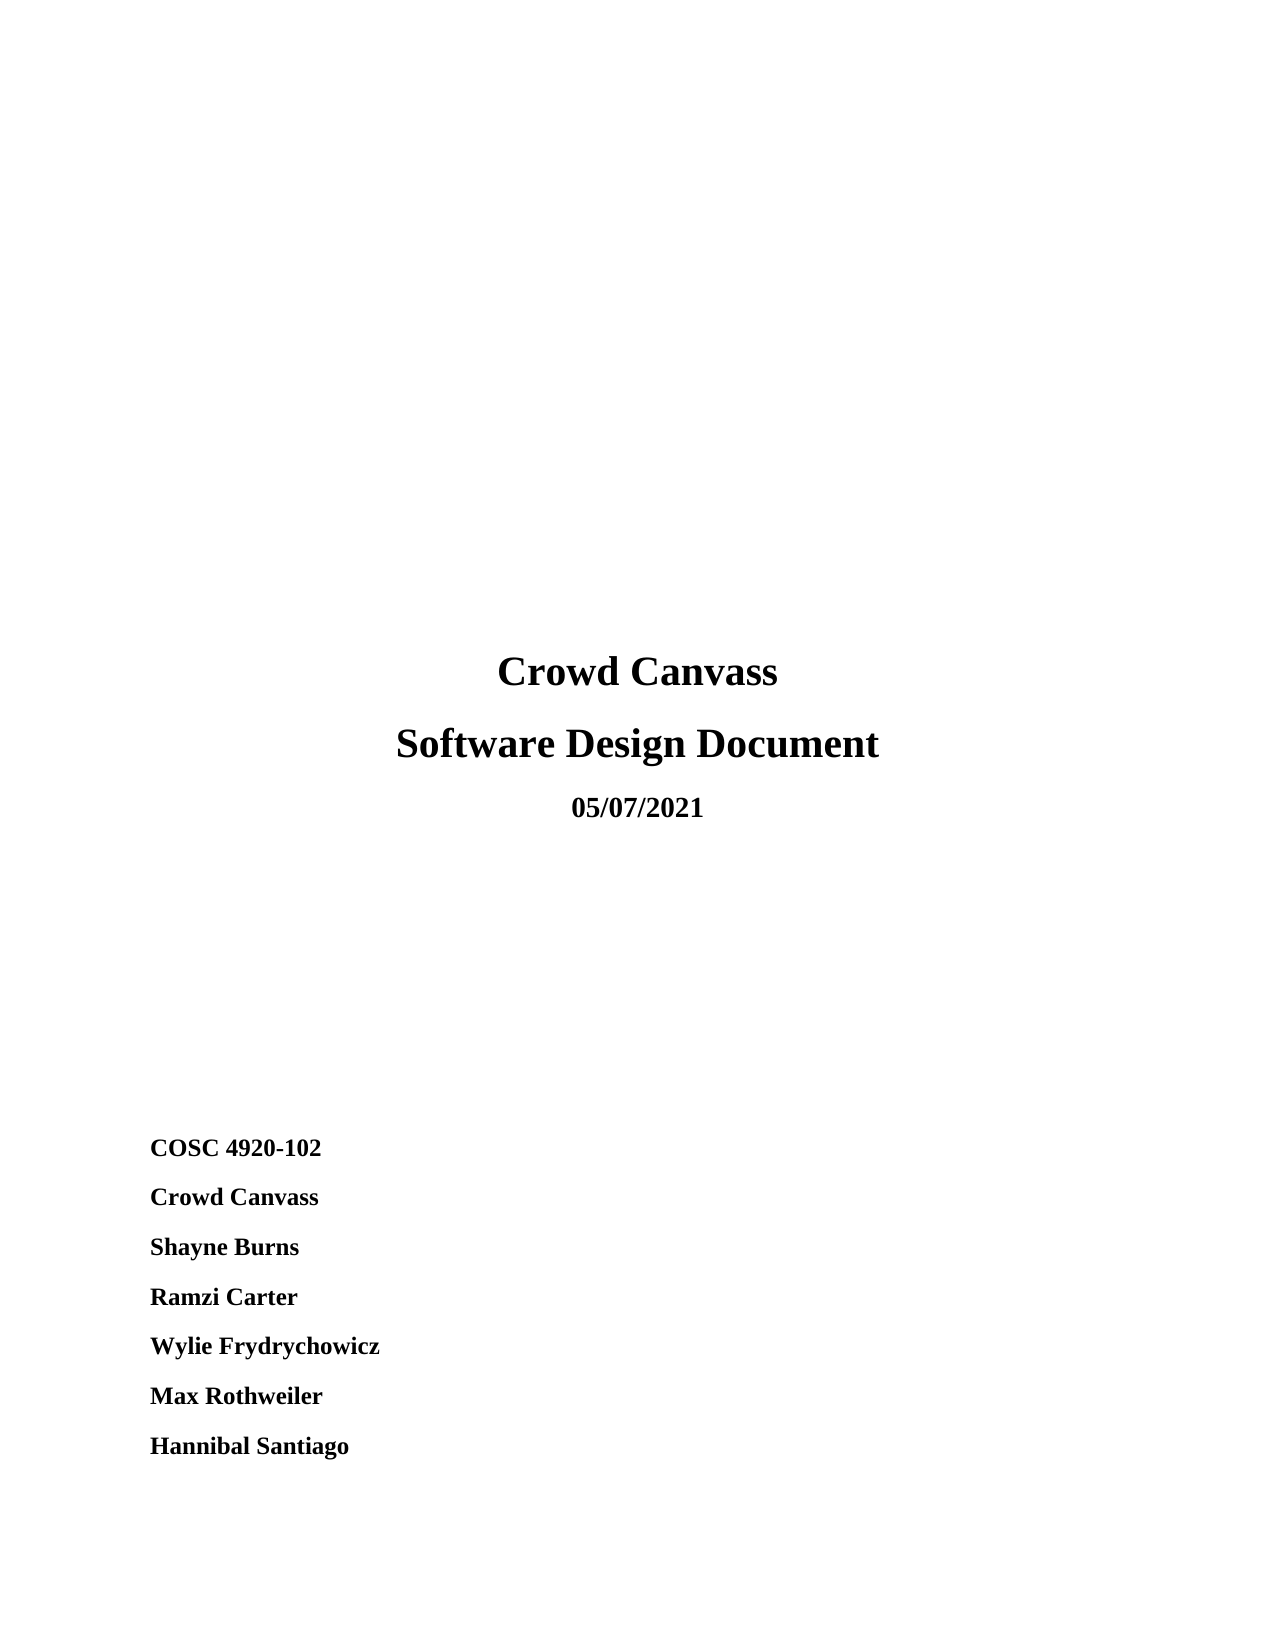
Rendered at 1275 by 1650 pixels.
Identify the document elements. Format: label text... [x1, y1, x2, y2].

text Ramzi Carter [150, 1282, 1125, 1311]
text Wylie Frydrychowicz [150, 1331, 1125, 1360]
text Crowd Canvass [150, 647, 1125, 695]
text Shayne Burns [150, 1232, 1125, 1261]
text Crowd Canvass [150, 1182, 1125, 1211]
text 05/07/2021 [150, 790, 1125, 824]
text Software Design Document [150, 719, 1125, 767]
text Hannibal Santiago [150, 1431, 1125, 1459]
text Max Rothweiler [150, 1381, 1125, 1410]
text COSC 4920-102 [150, 1133, 1125, 1161]
